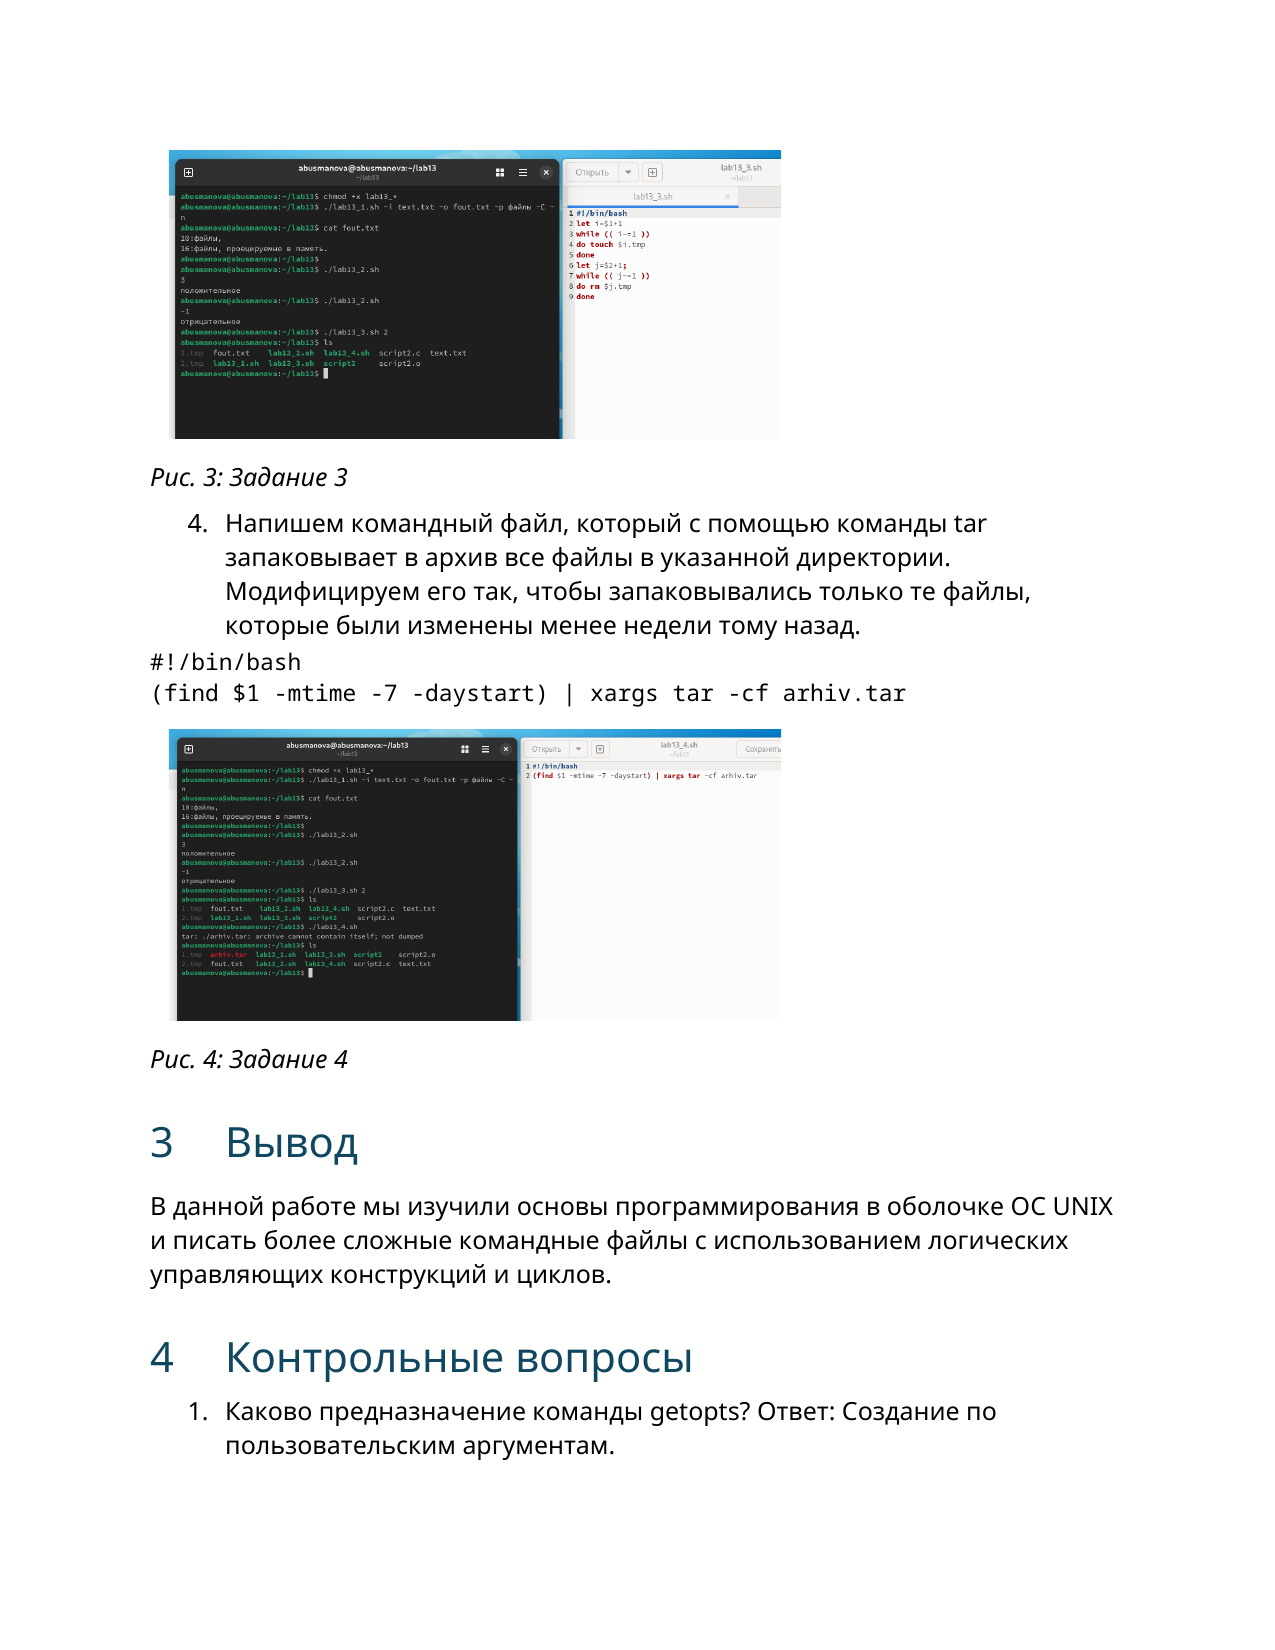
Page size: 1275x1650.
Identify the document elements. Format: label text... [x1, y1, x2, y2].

picture [168, 729, 782, 1021]
list Каково предназначение команды getopts? Ответ: Создание по пользовательским аргументам. [187, 1393, 1125, 1461]
text Рис. 3: Задание 3 [150, 459, 1125, 493]
subtitle 3 Вывод [150, 1113, 1125, 1170]
text #!/bin/bash (find $1 -mtime -7 -daystart) | xargs tar -cf arhiv.tar [150, 646, 1125, 708]
text В данной работе мы изучили основы программирования в оболочке ОС UNIX и писать более сложные командные файлы с использованием логических управляющих конструкций и циклов. [150, 1188, 1125, 1291]
text Рис. 4: Задание 4 [150, 1041, 1125, 1076]
list Напишем командный файл, который с помощью команды tar запаковывает в архив все файлы в указанной директории. Модифицируем его так, чтобы запаковывались только те файлы, которые были изменены менее недели тому назад. [187, 506, 1125, 642]
subtitle 4 Контрольные вопросы [150, 1328, 1125, 1385]
picture [168, 150, 782, 439]
